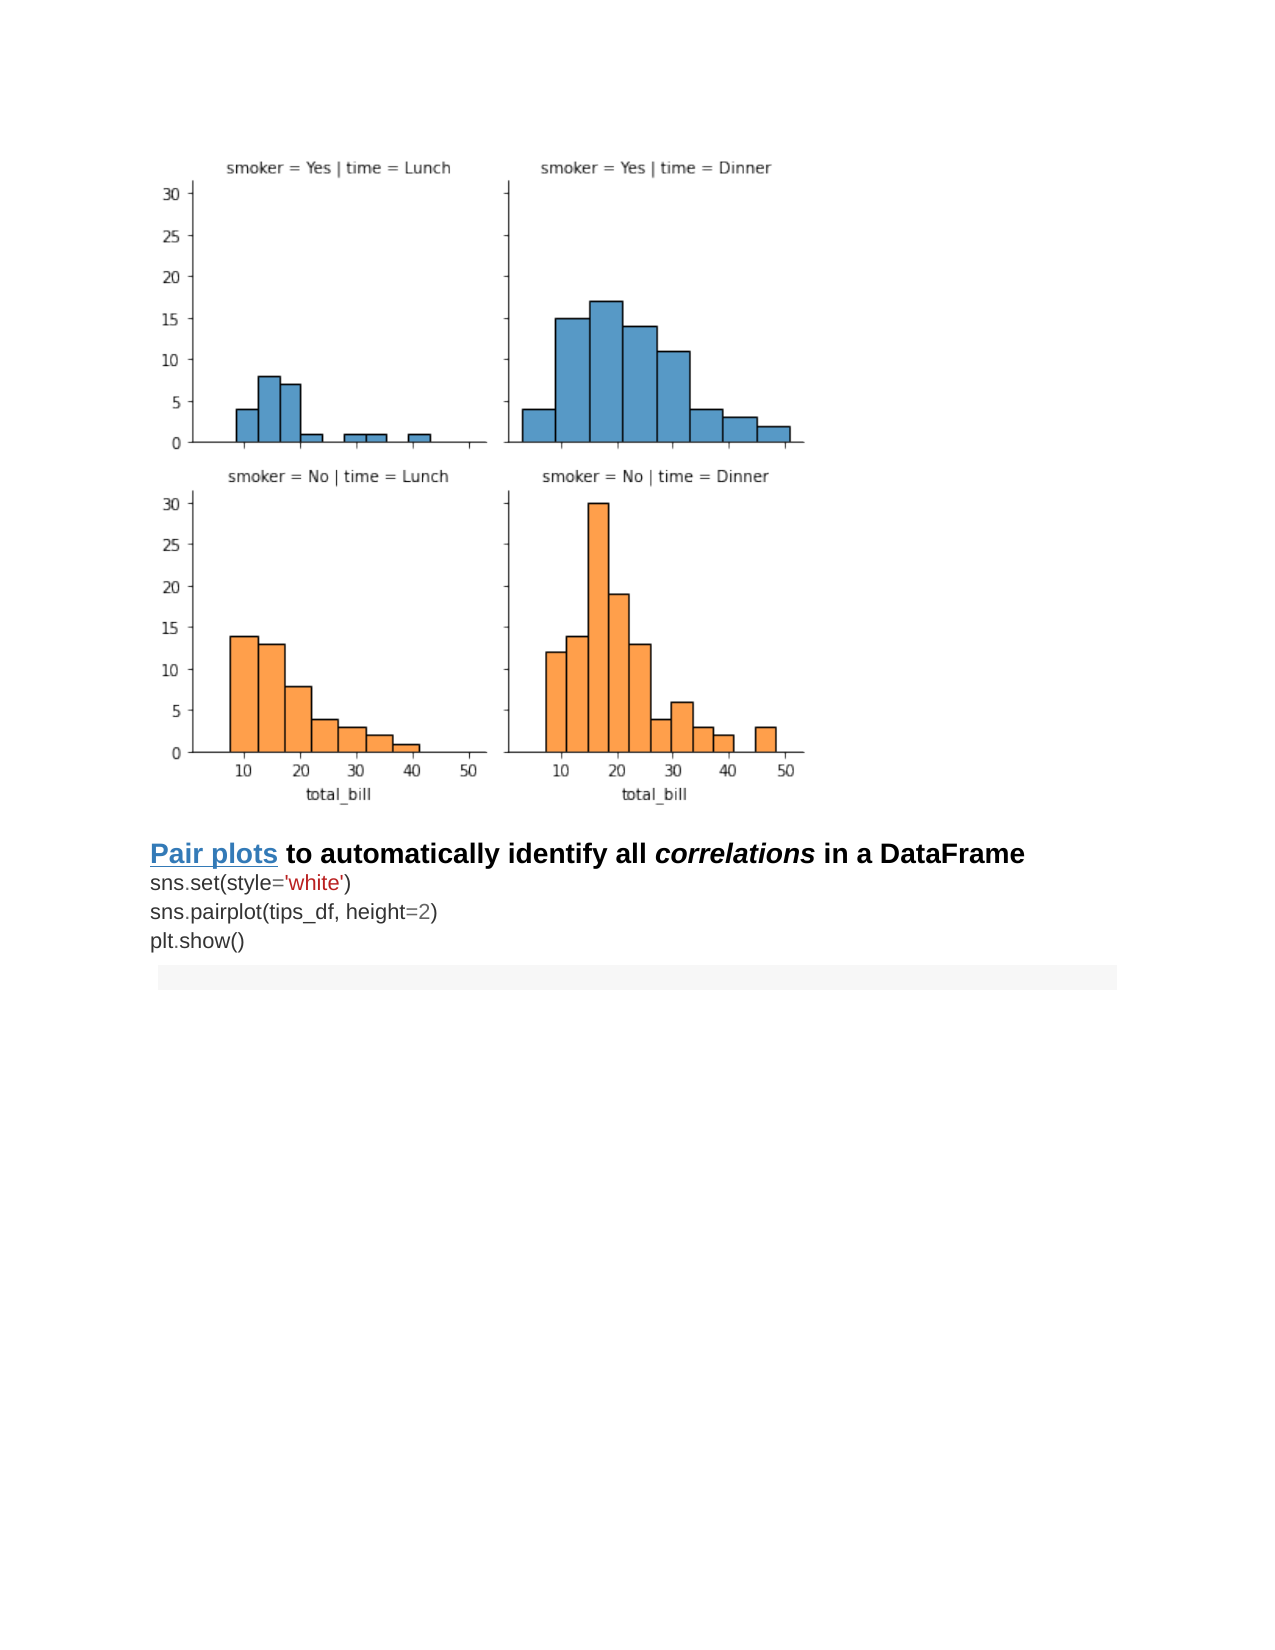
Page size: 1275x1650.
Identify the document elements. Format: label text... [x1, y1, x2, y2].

text plt.show() [150, 927, 1125, 953]
text sns.set(style='white') [150, 869, 1125, 895]
text sns.pairplot(tips_df, height=2) [150, 898, 1125, 924]
picture [150, 150, 813, 813]
subtitle Pair plots to automatically identify all correlations in a DataFrame [150, 837, 1125, 869]
